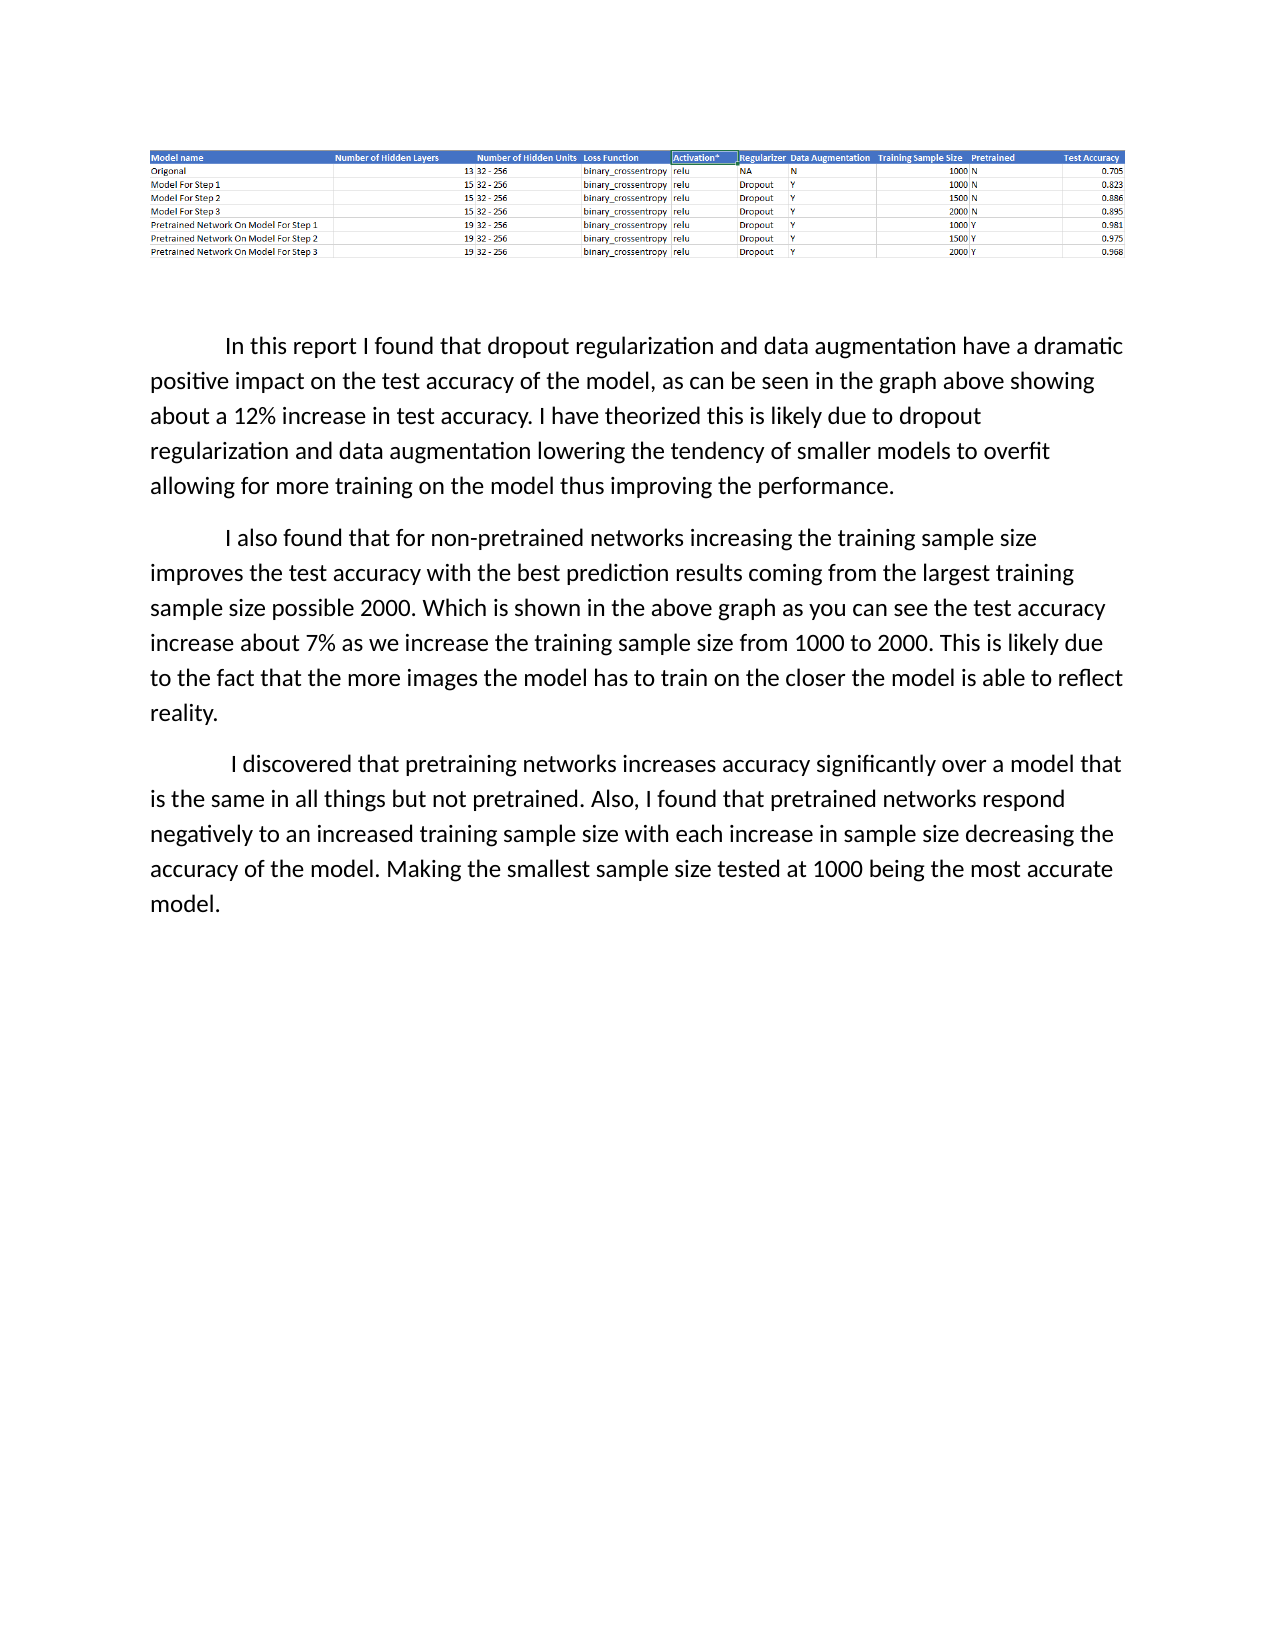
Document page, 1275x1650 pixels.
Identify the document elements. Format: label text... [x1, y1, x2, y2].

text I discovered that pretraining networks increases accuracy significantly over a model that is the same in all things but not pretrained. Also, I found that pretrained networks respond negatively to an increased training sample size with each increase in sample size decreasing the accuracy of the model. Making the smallest sample size tested at 1000 being the most accurate model. [150, 748, 1125, 919]
text I also found that for non-pretrained networks increasing the training sample size improves the test accuracy with the best prediction results coming from the largest training sample size possible 2000. Which is shown in the above graph as you can see the test accuracy increase about 7% as we increase the training sample size from 1000 to 2000. This is likely due to the fact that the more images the model has to train on the closer the model is able to reflect reality. [150, 522, 1125, 727]
text In this report I found that dropout regularization and data augmentation have a dramatic positive impact on the test accuracy of the model, as can be seen in the graph above showing about a 12% increase in test accuracy. I have theorized this is likely due to dropout regularization and data augmentation lowering the tendency of smaller models to overfit allowing for more training on the model thus improving the performance. [150, 330, 1125, 501]
picture [150, 150, 1125, 258]
